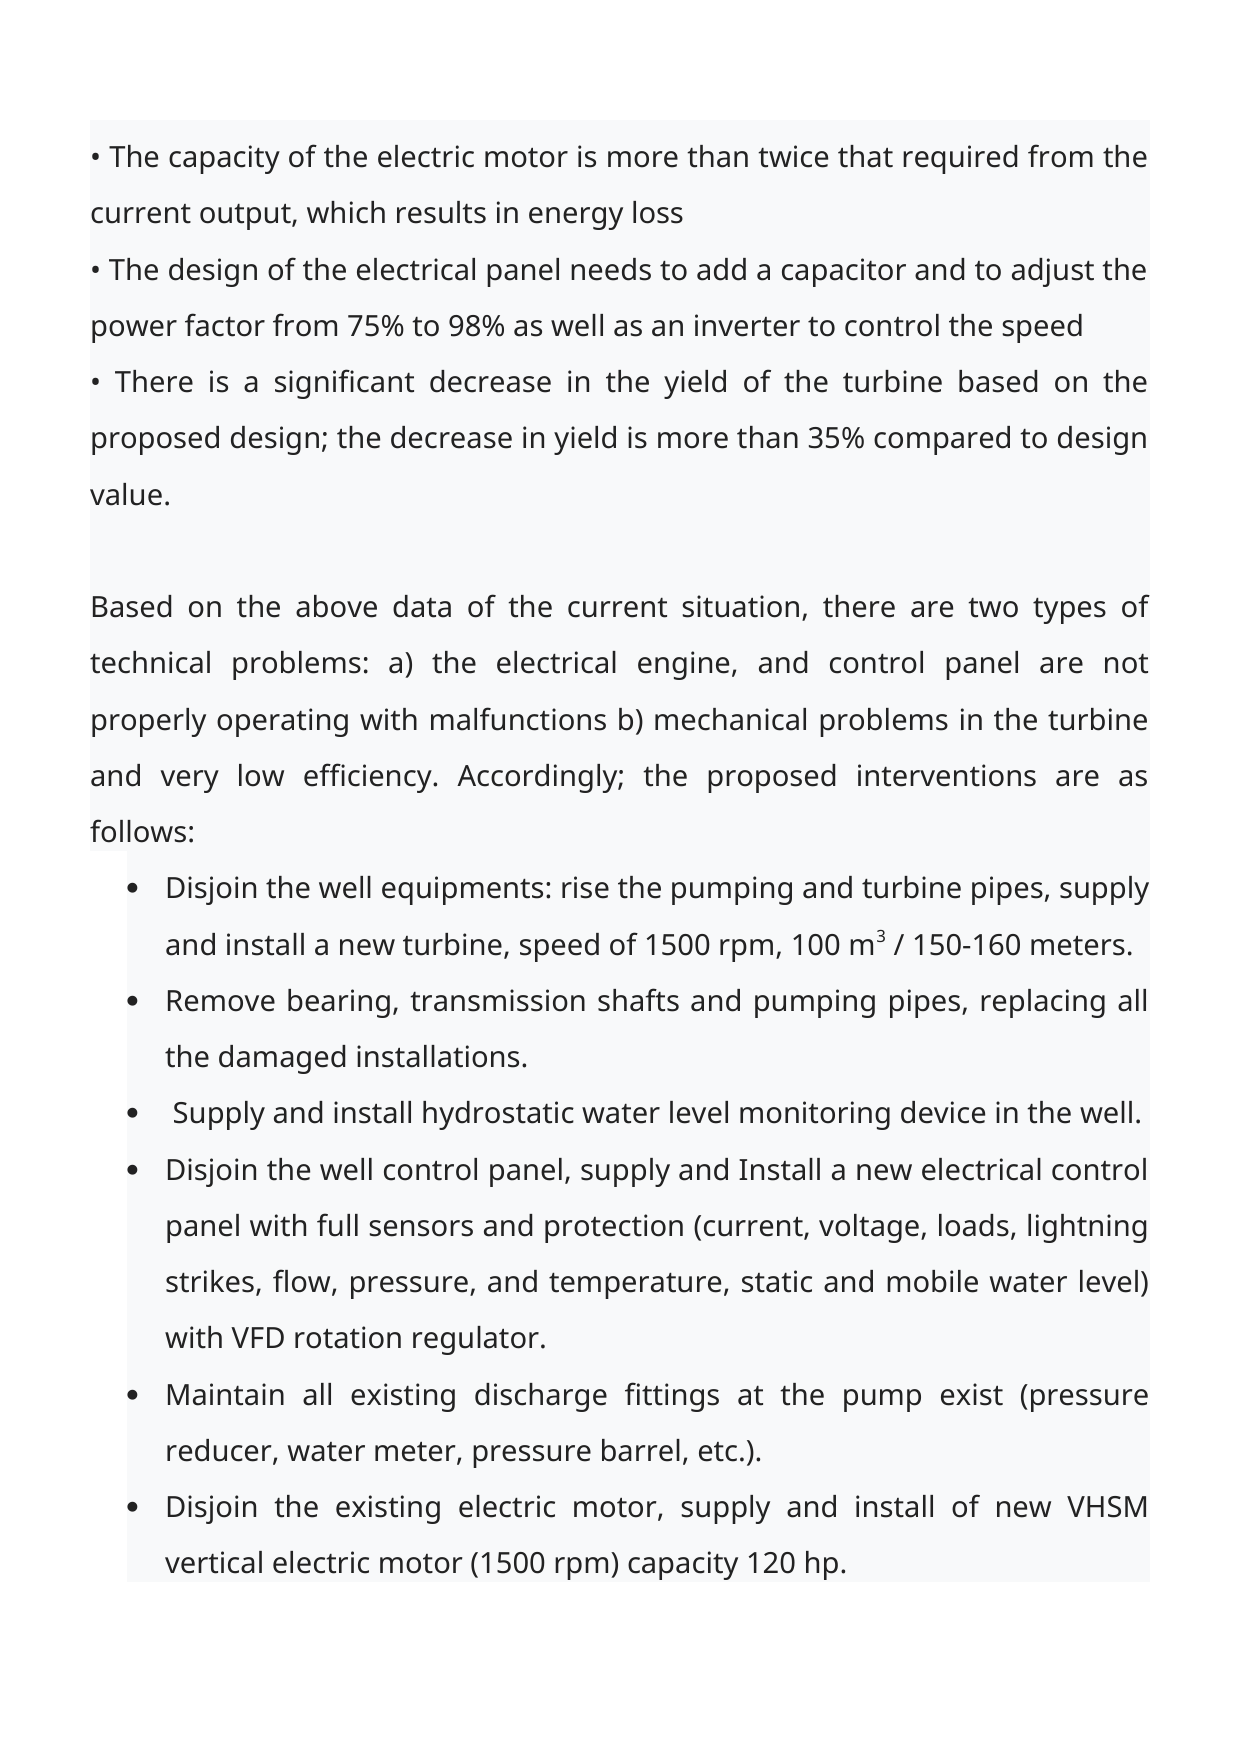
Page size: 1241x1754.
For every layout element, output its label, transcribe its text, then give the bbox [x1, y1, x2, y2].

text Based on the above data of the current situation, there are two types of technical problems: a) the electrical engine, and control panel are not properly operating with malfunctions b) mechanical problems in the turbine and very low efficiency. Accordingly; the proposed interventions are as follows: [90, 514, 1150, 851]
text • There is a significant decrease in the yield of the turbine based on the proposed design; the decrease in yield is more than 35% compared to design value. [90, 345, 1150, 514]
list Maintain all existing discharge fittings at the pump exist (pressure reducer, water meter, pressure barrel, etc.). [127, 1357, 1150, 1470]
list Disjoin the well equipments: rise the pumping and turbine pipes, supply and install a new turbine, speed of 1500 rpm, 100 m3 / 150-160 meters. [127, 851, 1150, 964]
list Remove bearing, transmission shafts and pumping pipes, replacing all the damaged installations. [127, 964, 1150, 1076]
list Disjoin the well control panel, supply and Install a new electrical control panel with full sensors and protection (current, voltage, loads, lightning strikes, flow, pressure, and temperature, static and mobile water level) with VFD rotation regulator. [127, 1132, 1150, 1357]
text • The design of the electrical panel needs to add a capacitor and to adjust the power factor from 75% to 98% as well as an inverter to control the speed [90, 232, 1150, 345]
list Supply and install hydrostatic water level monitoring device in the well. [127, 1076, 1150, 1132]
list Disjoin the existing electric motor, supply and install of new VHSM vertical electric motor (1500 rpm) capacity 120 hp. [127, 1470, 1150, 1582]
text • The capacity of the electric motor is more than twice that required from the current output, which results in energy loss [90, 120, 1150, 232]
